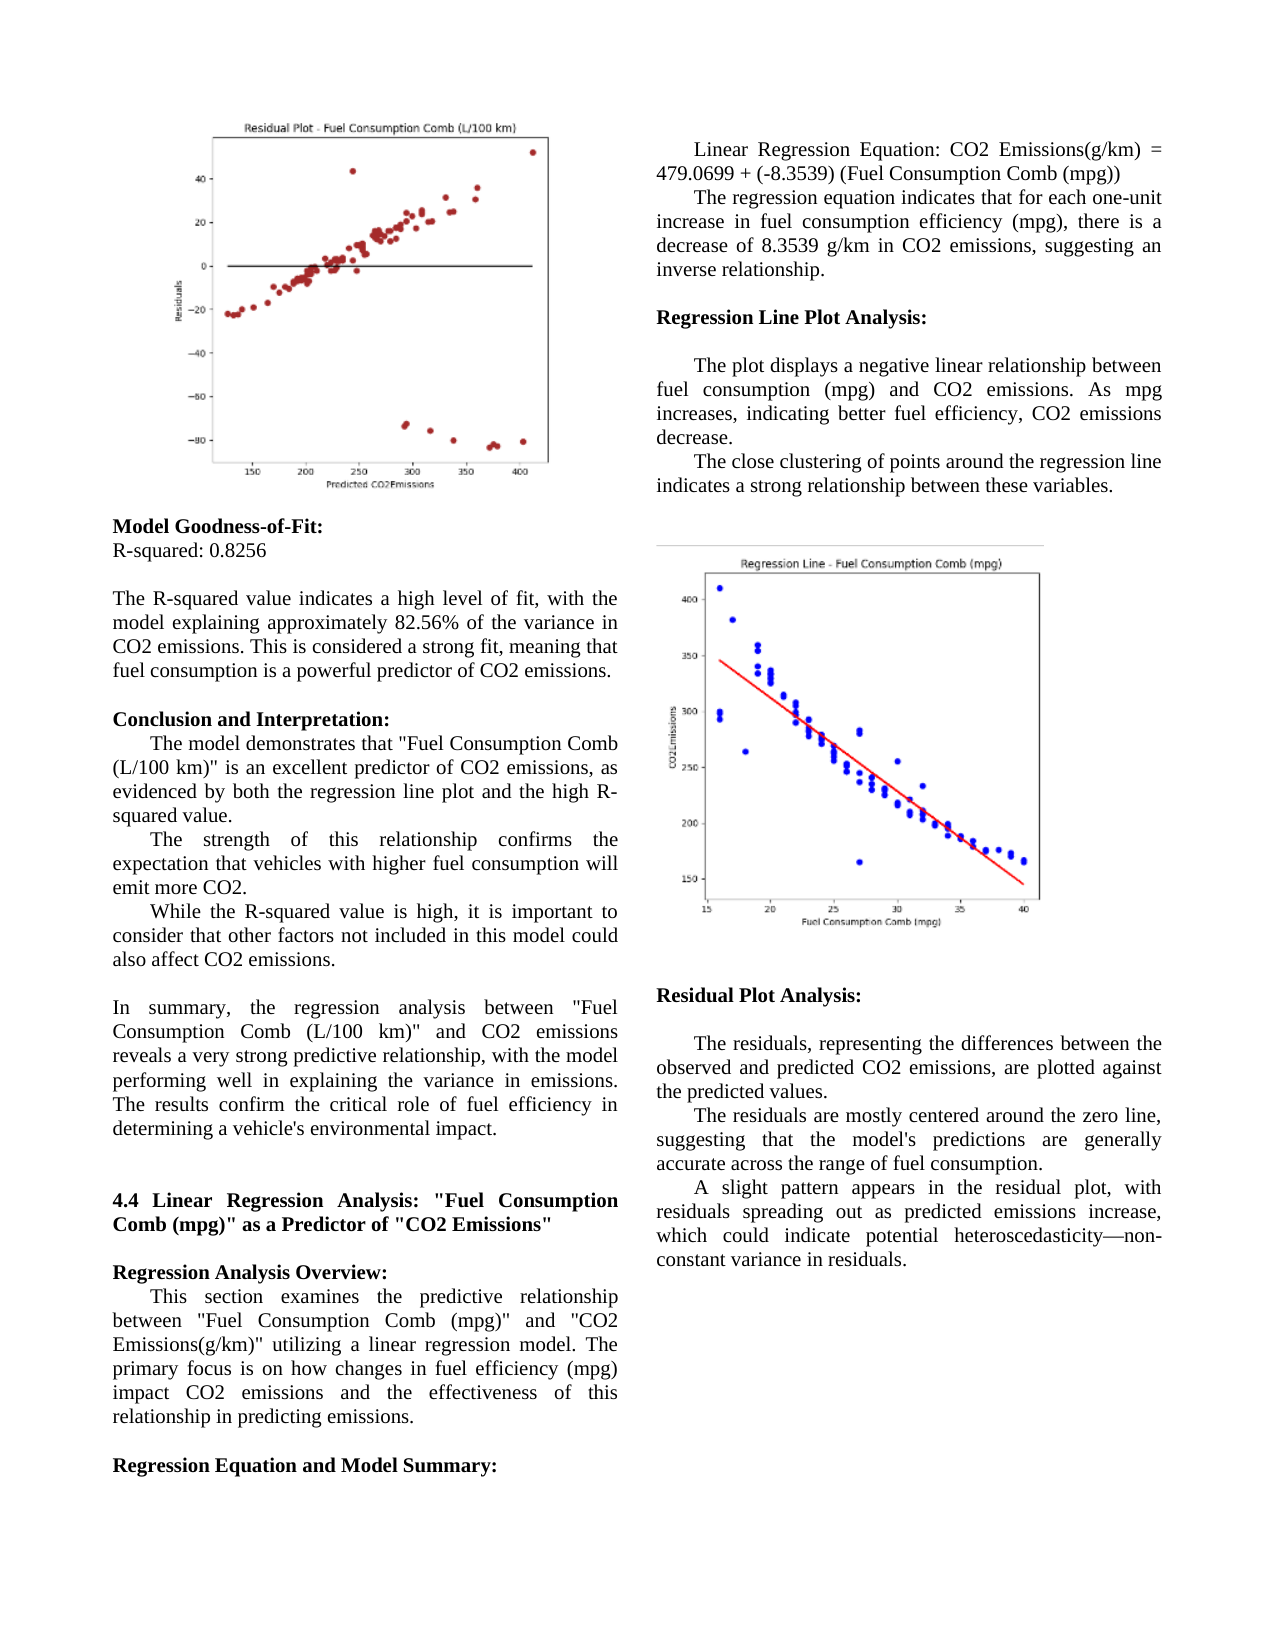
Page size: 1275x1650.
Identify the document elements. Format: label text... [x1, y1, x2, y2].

text This section examines the predictive relationship between "Fuel Consumption Comb (mpg)" and "CO2 Emissions(g/km)" utilizing a linear regression model. The primary focus is on how changes in fuel efficiency (mpg) impact CO2 emissions and the effectiveness of this relationship in predicting emissions. [112, 1284, 619, 1428]
text While the R-squared value is high, it is important to consider that other factors not included in this model could also affect CO2 emissions. [112, 899, 619, 971]
text Conclusion and Interpretation: [112, 707, 619, 731]
text Linear Regression Equation: CO2 Emissions(g/km) = 479.0699 + (-8.3539) (Fuel Consumption Comb (mpg)) [656, 137, 1162, 185]
text In summary, the regression analysis between "Fuel Consumption Comb (L/100 km)" and CO2 emissions reveals a very strong predictive relationship, with the model performing well in explaining the variance in emissions. The results confirm the critical role of fuel efficiency in determining a vehicle's environmental impact. [112, 995, 619, 1140]
text The regression equation indicates that for each one-unit increase in fuel consumption efficiency (mpg), there is a decrease of 8.3539 g/km in CO2 emissions, suggesting an inverse relationship. [656, 185, 1162, 281]
text Model Goodness-of-Fit: [112, 514, 619, 538]
text Regression Equation and Model Summary: [112, 1452, 619, 1477]
picture [173, 112, 559, 490]
text The residuals, representing the differences between the observed and predicted CO2 emissions, are plotted against the predicted values. [656, 1031, 1162, 1103]
text Regression Analysis Overview: [112, 1260, 619, 1284]
text The R-squared value indicates a high level of fit, with the model explaining approximately 82.56% of the variance in CO2 emissions. This is considered a strong fit, meaning that fuel consumption is a powerful predictor of CO2 emissions. [112, 586, 619, 682]
text The close clustering of points around the regression line indicates a strong relationship between these variables. [656, 449, 1162, 497]
picture [656, 545, 1044, 935]
text R-squared: 0.8256 [112, 538, 619, 562]
text The model demonstrates that "Fuel Consumption Comb (L/100 km)" is an excellent predictor of CO2 emissions, as evidenced by both the regression line plot and the high R-squared value. [112, 731, 619, 827]
text Residual Plot Analysis: [656, 982, 1162, 1007]
text Regression Line Plot Analysis: [656, 305, 1162, 329]
text The strength of this relationship confirms the expectation that vehicles with higher fuel consumption will emit more CO2. [112, 827, 619, 899]
text 4.4 Linear Regression Analysis: "Fuel Consumption Comb (mpg)" as a Predictor of "CO2 Emissions" [112, 1188, 619, 1236]
text A slight pattern appears in the residual plot, with residuals spreading out as predicted emissions increase, which could indicate potential heteroscedasticity—non-constant variance in residuals. [656, 1175, 1162, 1271]
text The residuals are mostly centered around the zero line, suggesting that the model's predictions are generally accurate across the range of fuel consumption. [656, 1103, 1162, 1175]
text The plot displays a negative linear relationship between fuel consumption (mpg) and CO2 emissions. As mpg increases, indicating better fuel efficiency, CO2 emissions decrease. [656, 353, 1162, 449]
